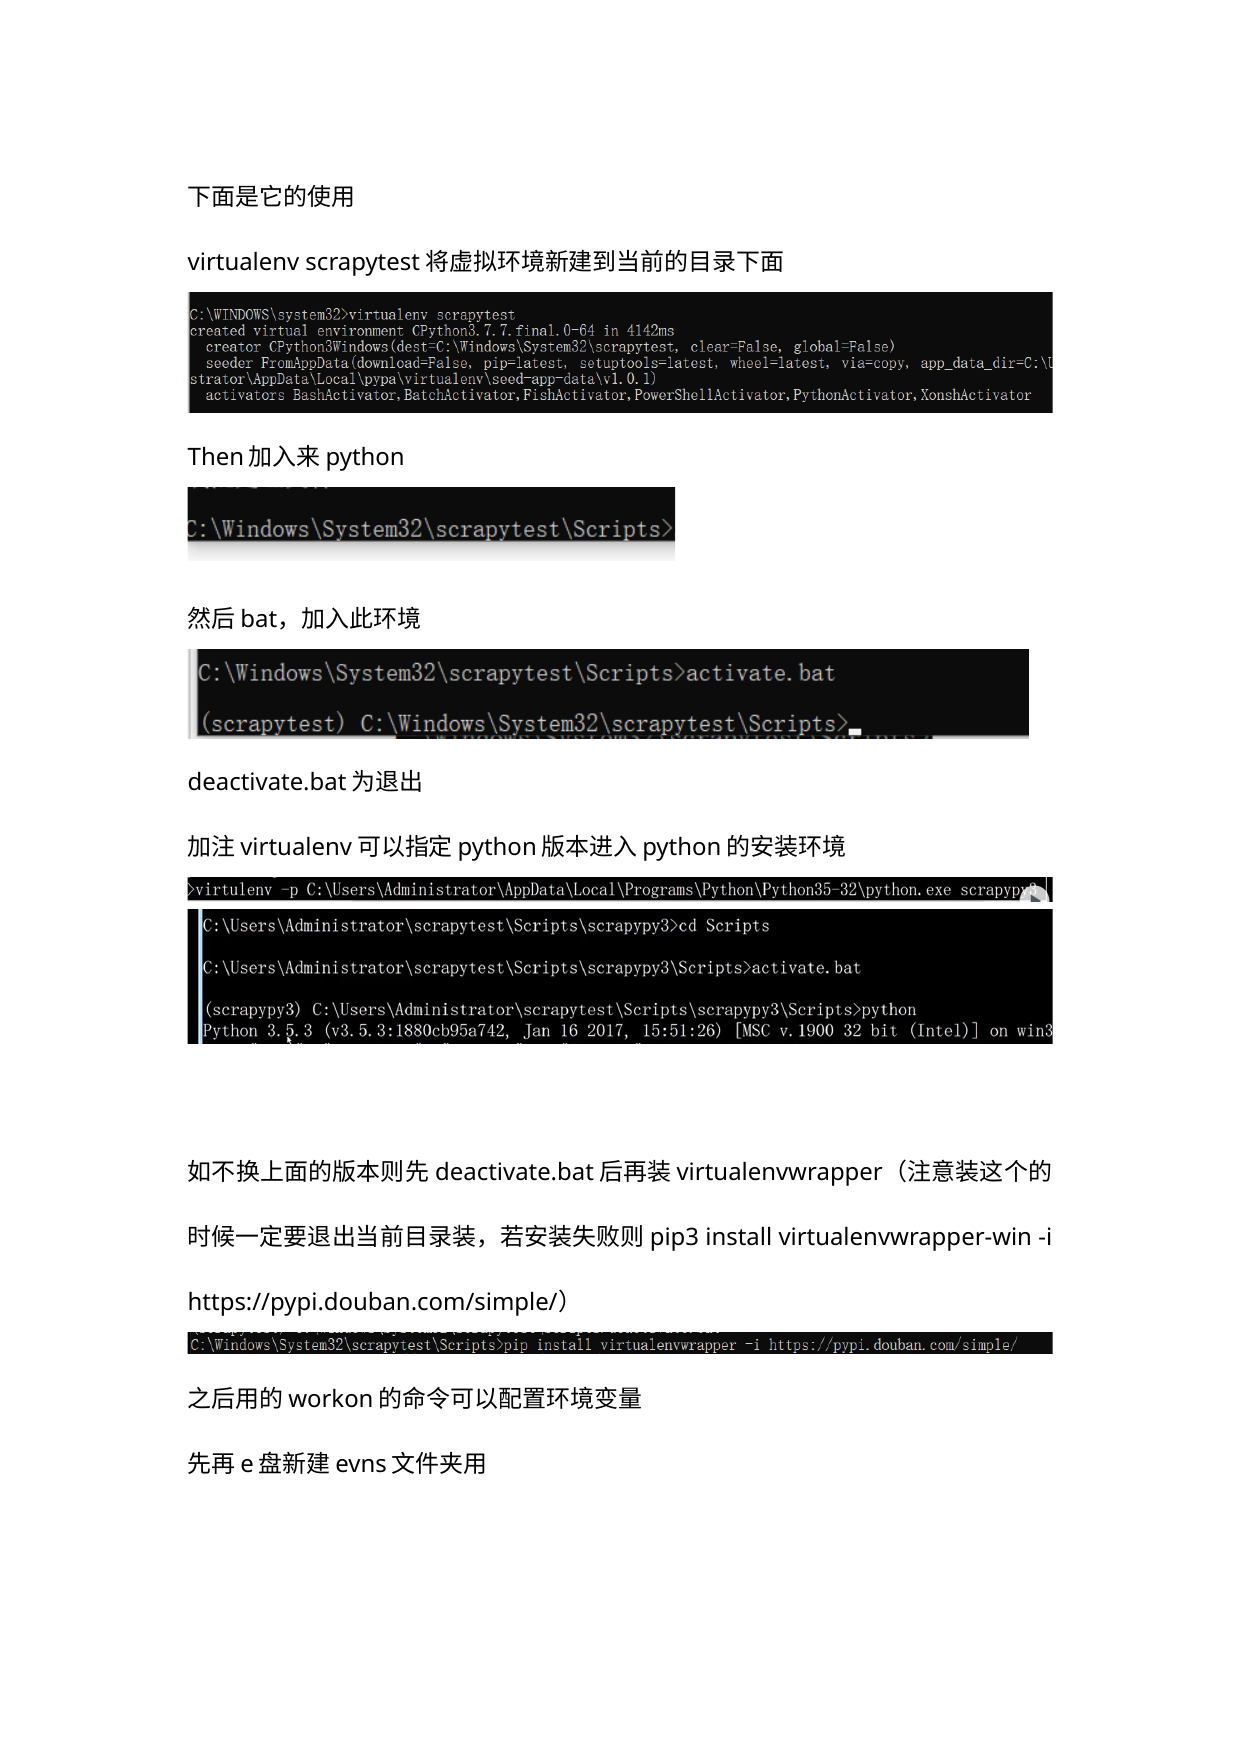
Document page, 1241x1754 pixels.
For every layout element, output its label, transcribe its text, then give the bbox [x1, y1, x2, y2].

text 加注virtualenv可以指定python版本进入python的安装环境 [187, 812, 1053, 877]
picture [187, 1332, 1053, 1354]
text 下面是它的使用 [187, 162, 1053, 227]
picture [187, 649, 1029, 739]
text deactivate.bat为退出 [187, 747, 1053, 812]
picture [187, 487, 675, 561]
picture [187, 292, 1053, 413]
text virtualenv scrapytest将虚拟环境新建到当前的目录下面 [187, 227, 1053, 292]
text 之后用的workon的命令可以配置环境变量 [187, 1364, 1053, 1429]
text 如不换上面的版本则先deactivate.bat后再装virtualenvwrapper（注意装这个的时候一定要退出当前目录装，若安装失败则pip3 install virtualenvwrapper-win -i https://pypi.douban.com/simple/） [187, 1137, 1053, 1332]
picture [187, 909, 1053, 1044]
text Then加入来python [187, 422, 1053, 487]
picture [187, 877, 1053, 902]
text 先再e盘新建evns文件夹用 [187, 1429, 1053, 1494]
text 然后bat，加入此环境 [187, 584, 1053, 649]
